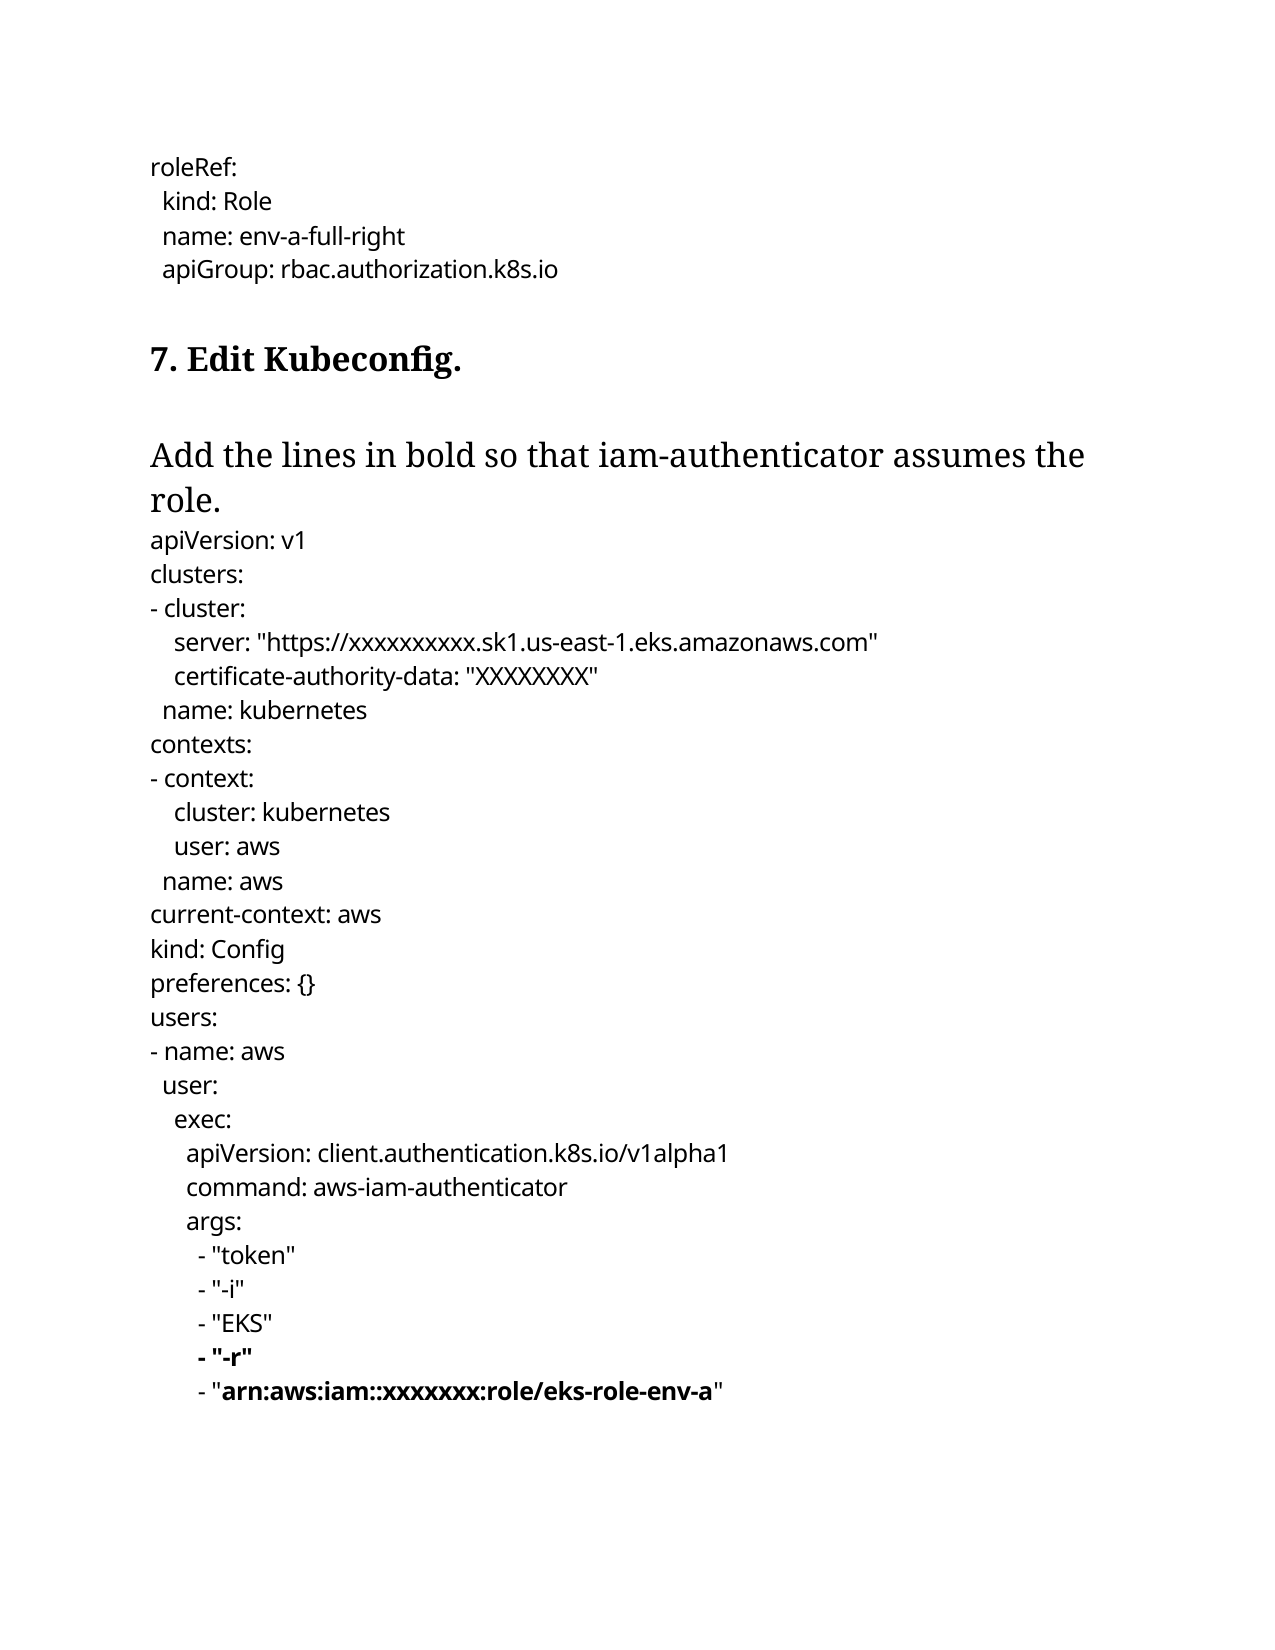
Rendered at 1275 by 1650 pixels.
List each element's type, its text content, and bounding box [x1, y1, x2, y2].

text apiVersion: v1 clusters: - cluster: server: "https://xxxxxxxxxx.sk1.us-east-1.eks.amazonaws.com" certificate-authority-data: "XXXXXXXX" name: kubernetes contexts: - context: cluster: kubernetes user: aws name: aws current-context: aws kind: Config preferences: {} users: - name: aws user: exec: apiVersion: client.authentication.k8s.io/v1alpha1 command: aws-iam-authenticator args: - "token" - "-i" - "EKS" - "-r" - "arn:aws:iam::xxxxxxx:role/eks-role-env-a" [150, 522, 1125, 1408]
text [150, 150, 1125, 286]
text Add the lines in bold so that iam-authenticator assumes the role. [150, 432, 1125, 522]
text 7. Edit Kubeconfig. [150, 336, 1125, 382]
